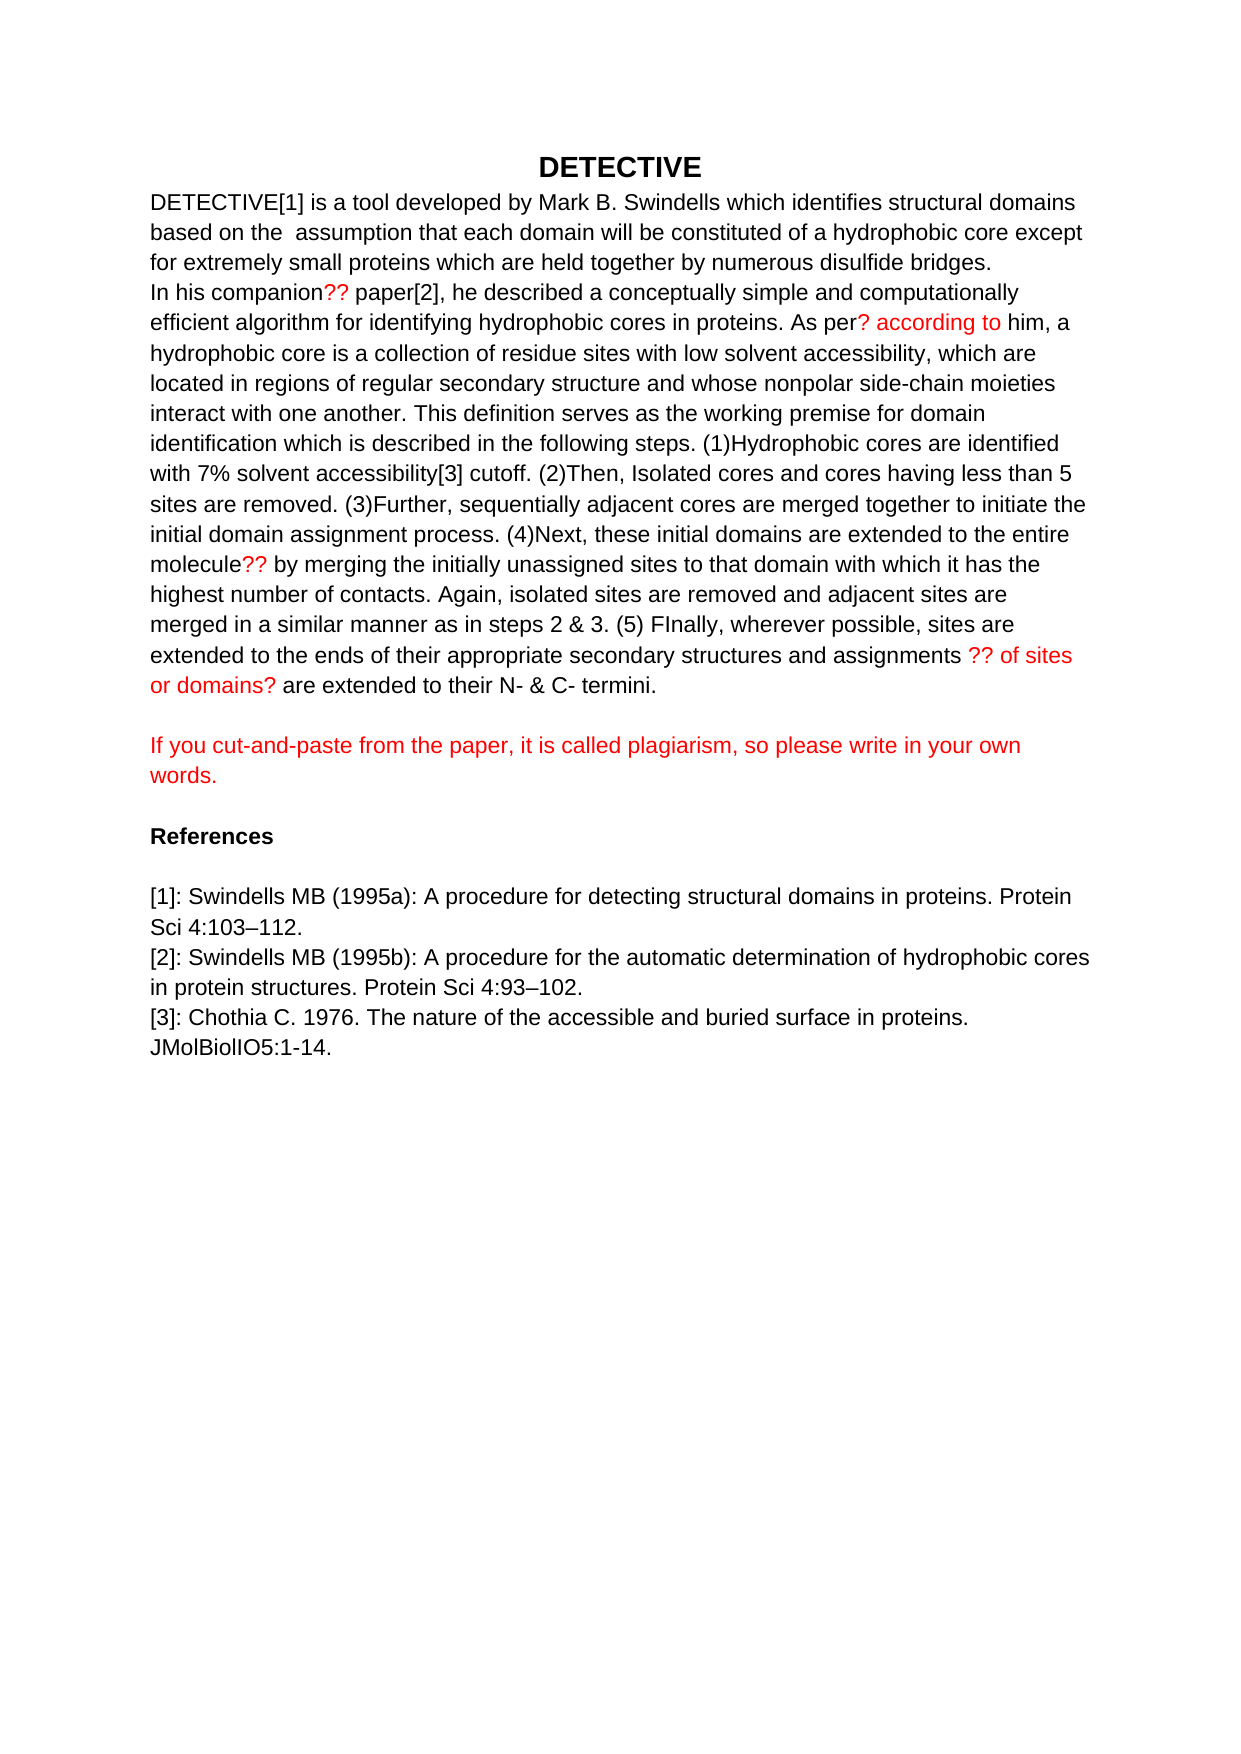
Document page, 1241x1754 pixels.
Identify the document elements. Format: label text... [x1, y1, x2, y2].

text In his companion?? paper[2], he described a conceptually simple and computationally efficient algorithm for identifying hydrophobic cores in proteins. As per? according to him, a hydrophobic core is a collection of residue sites with low solvent accessibility, which are located in regions of regular secondary structure and whose nonpolar side-chain moieties interact with one another. This definition serves as the working premise for domain identification which is described in the following steps. (1)Hydrophobic cores are identified with 7% solvent accessibility[3] cutoff. (2)Then, Isolated cores and cores having less than 5 sites are removed. (3)Further, sequentially adjacent cores are merged together to initiate the initial domain assignment process. (4)Next, these initial domains are extended to the entire molecule?? by merging the initially unassigned sites to that domain with which it has the highest number of contacts. Again, isolated sites are removed and adjacent sites are merged in a similar manner as in steps 2 & 3. (5) FInally, wherever possible, sites are extended to the ends of their appropriate secondary structures and assignments ?? of sites or domains? are extended to their N- & C- termini. [150, 279, 1090, 698]
text DETECTIVE[1] is a tool developed by Mark B. Swindells which identifies structural domains based on the assumption that each domain will be constituted of a hydrophobic core except for extremely small proteins which are held together by numerous disulfide bridges. [150, 188, 1090, 275]
text References [150, 823, 1090, 849]
text [1]: Swindells MB (1995a): A procedure for detecting structural domains in proteins. Protein Sci 4:103–112. [150, 883, 1090, 940]
text [3]: Chothia C. 1976. The nature of the accessible and buried surface in proteins. JMolBiolIO5:1-14. [150, 1004, 1090, 1061]
text [2]: Swindells MB (1995b): A procedure for the automatic determination of hydrophobic cores in protein structures. Protein Sci 4:93–102. [150, 944, 1090, 1000]
text If you cut-and-paste from the paper, it is called plagiarism, so please write in your own words. [150, 732, 1090, 789]
text DETECTIVE [150, 150, 1090, 183]
